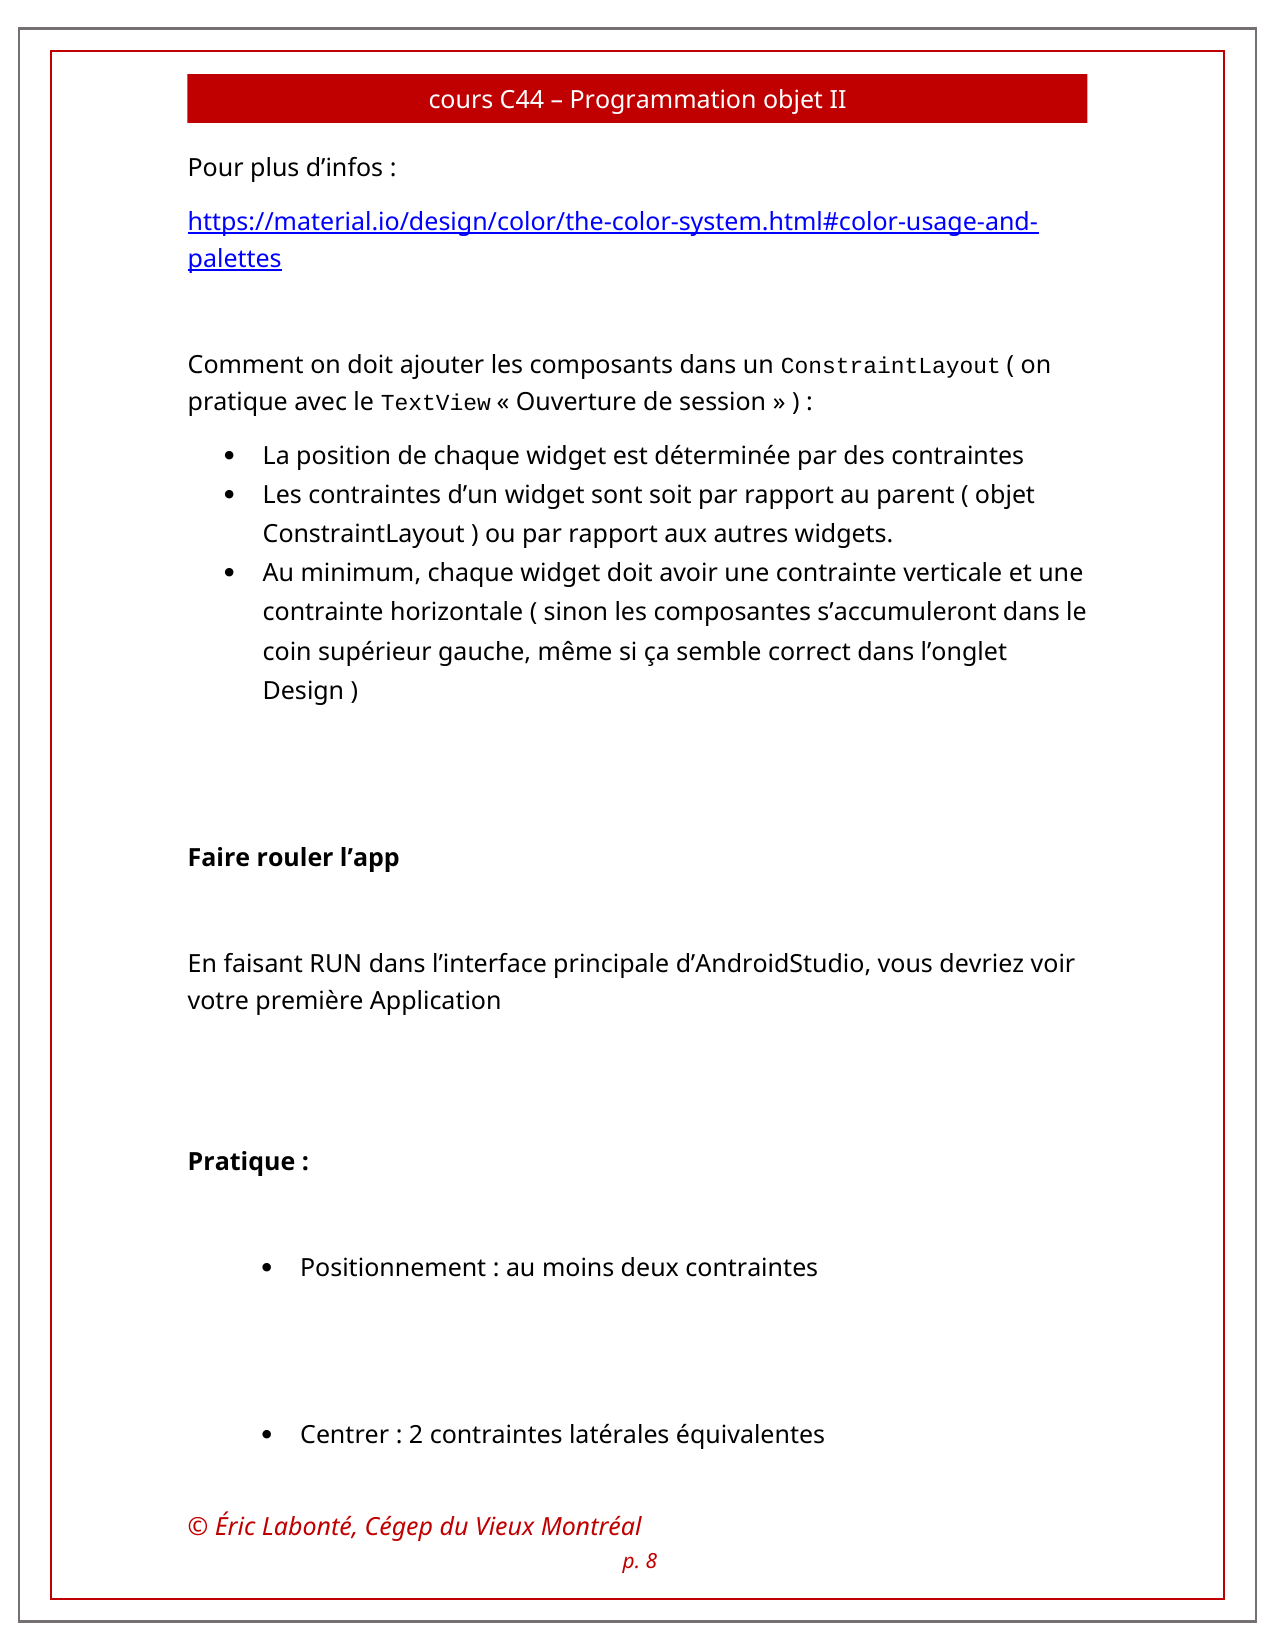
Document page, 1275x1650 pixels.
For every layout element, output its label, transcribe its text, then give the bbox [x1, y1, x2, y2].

text Pratique : [187, 1143, 1087, 1177]
list Au minimum, chaque widget doit avoir une contrainte verticale et une contrainte horizontale ( sinon les composantes s’accumuleront dans le coin supérieur gauche, même si ça semble correct dans l’onglet Design ) [225, 555, 1087, 706]
text En faisant RUN dans l’interface principale d’AndroidStudio, vous devriez voir votre première Application [187, 946, 1087, 1017]
list Les contraintes d’un widget sont soit par rapport au parent ( objet ConstraintLayout ) ou par rapport aux autres widgets. [225, 476, 1087, 550]
list Positionnement : au moins deux contraintes [262, 1250, 1087, 1284]
text Comment on doit ajouter les composants dans un ConstraintLayout ( on pratique avec le TextView « Ouverture de session » ) : [187, 347, 1087, 418]
text Pour plus d’infos : [187, 150, 1087, 184]
text Faire rouler l’app [187, 839, 1087, 873]
list Centrer : 2 contraintes latérales équivalentes [262, 1417, 1087, 1451]
text https://material.io/design/color/the-color-system.html#color-usage-and-palettes [187, 203, 1087, 274]
list La position de chaque widget est déterminée par des contraintes [225, 437, 1087, 471]
